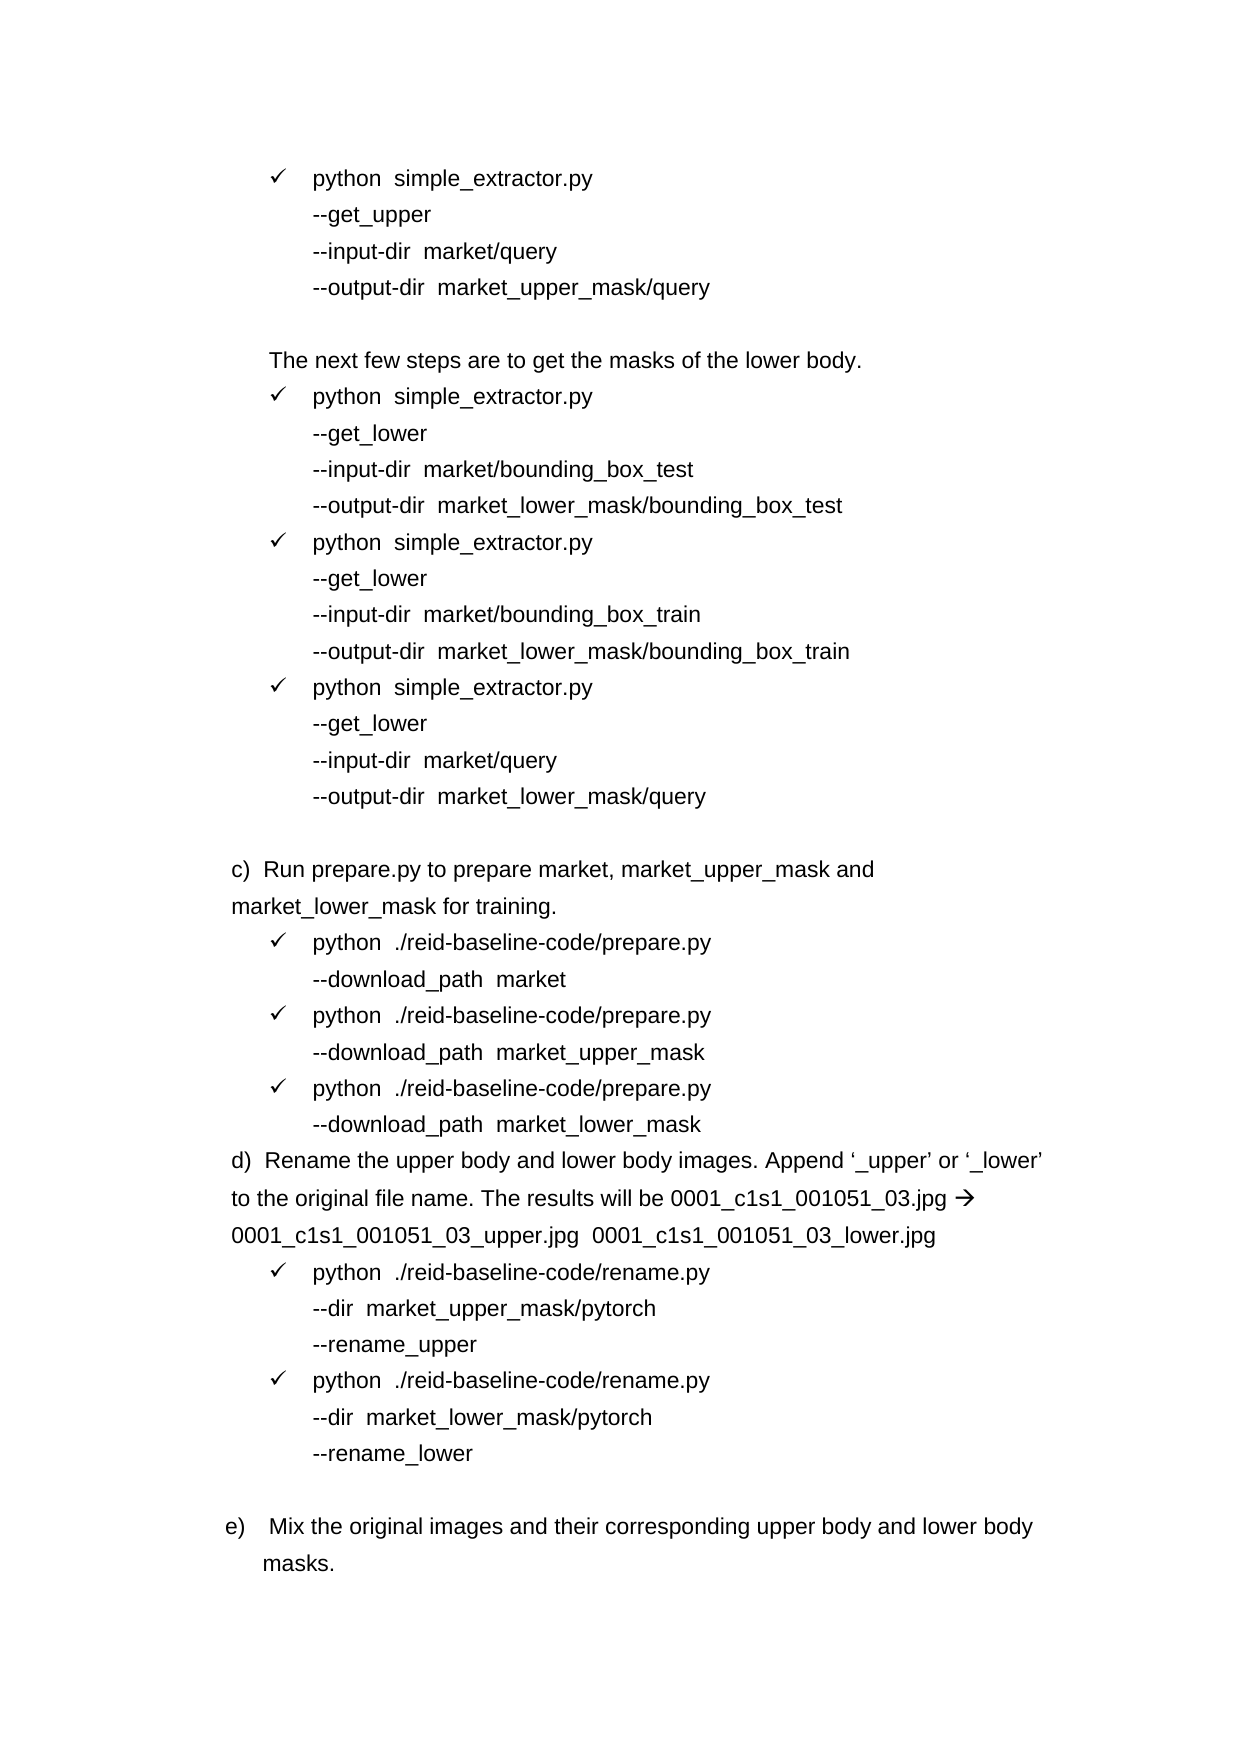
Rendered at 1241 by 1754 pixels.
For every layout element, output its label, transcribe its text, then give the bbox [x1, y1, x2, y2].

list --dir market_lower_mask/pytorch [312, 1401, 1053, 1433]
list --download_path market_lower_mask [312, 1108, 1053, 1141]
list python ./reid-baseline-code/rename.py [269, 1255, 1053, 1288]
text --output-dir market_lower_mask/bounding_box_train [269, 634, 1053, 667]
list --download_path market_upper_mask [312, 1035, 1053, 1068]
list --get_lower [312, 416, 1053, 449]
text --input-dir market/bounding_box_test [269, 453, 1053, 485]
list python simple_extractor.py [269, 526, 1053, 558]
list The next few steps are to get the masks of the lower body. [269, 344, 1053, 376]
list python simple_extractor.py [269, 380, 1053, 413]
list --dir market_upper_mask/pytorch [312, 1292, 1053, 1324]
list python ./reid-baseline-code/prepare.py [269, 926, 1053, 959]
list python ./reid-baseline-code/prepare.py [269, 1072, 1053, 1104]
list --get_lower [312, 707, 1053, 740]
text d) Rename the upper body and lower body images. Append ‘_upper’ or ‘_lower’ to the original file name. The results will be 0001_c1s1_001051_03.jpg 0001_c1s1_001051_03_upper.jpg 0001_c1s1_001051_03_lower.jpg [231, 1144, 1053, 1252]
text c) Run prepare.py to prepare market, market_upper_mask and market_lower_mask for training. [231, 853, 1053, 922]
text --output-dir market_upper_mask/query [269, 271, 1053, 303]
list Mix the original images and their corresponding upper body and lower body masks. [225, 1510, 1053, 1580]
list --rename_upper [312, 1328, 1053, 1361]
text --input-dir market/query [269, 744, 1053, 776]
list python ./reid-baseline-code/rename.py [269, 1364, 1053, 1397]
text --output-dir market_lower_mask/query [269, 780, 1053, 812]
text --input-dir market/query [269, 235, 1053, 267]
list --rename_lower [312, 1437, 1053, 1470]
list --download_path market [312, 963, 1053, 995]
list python ./reid-baseline-code/prepare.py [269, 999, 1053, 1032]
list --get_upper [312, 198, 1053, 231]
list --get_lower [312, 562, 1053, 594]
text --output-dir market_lower_mask/bounding_box_test [269, 489, 1053, 522]
list python simple_extractor.py [269, 162, 1053, 194]
text --input-dir market/bounding_box_train [269, 598, 1053, 631]
list python simple_extractor.py [269, 671, 1053, 703]
